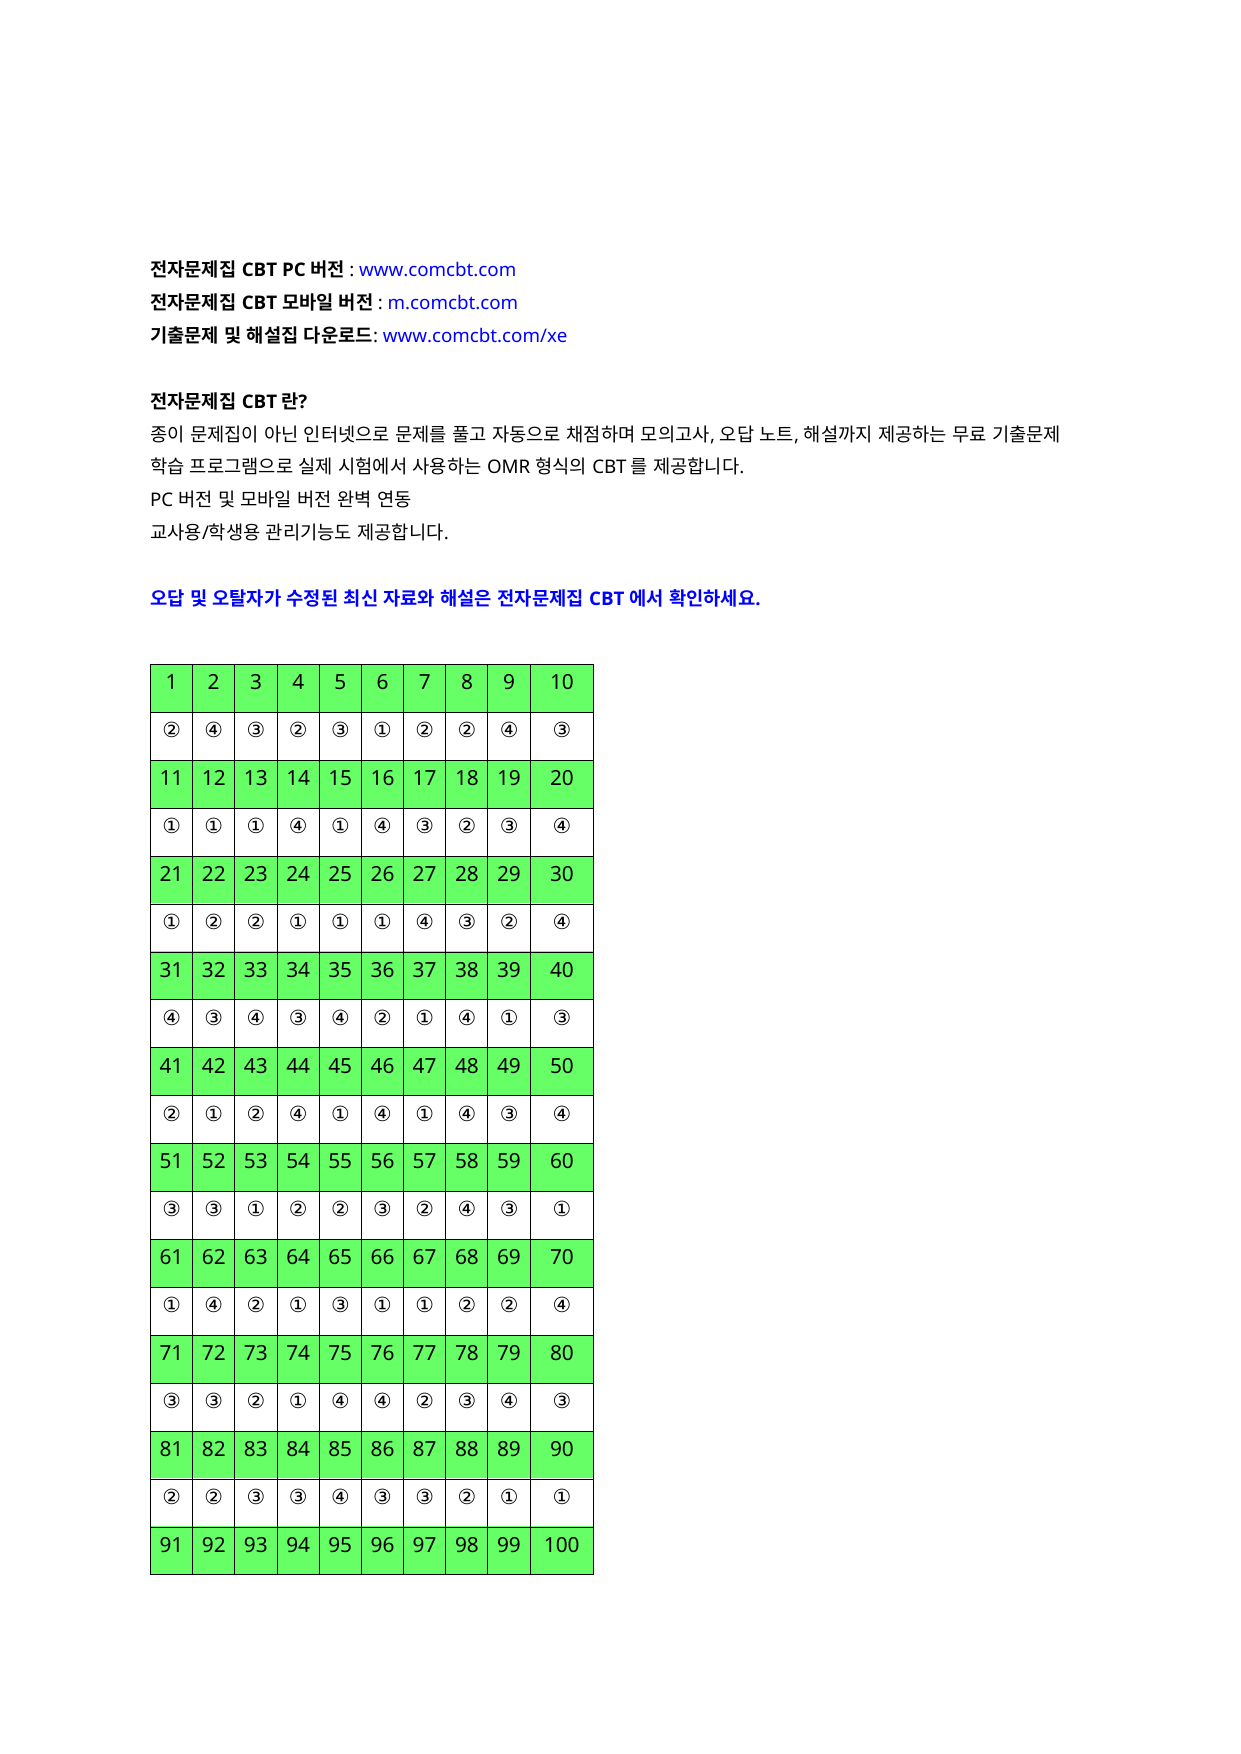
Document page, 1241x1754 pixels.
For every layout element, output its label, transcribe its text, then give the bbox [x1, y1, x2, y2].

table_cell 39 [488, 953, 530, 999]
table_cell 81 [151, 1432, 192, 1478]
table_cell ① [151, 1288, 192, 1335]
table_cell 31 [151, 953, 192, 999]
table_cell 79 [488, 1336, 530, 1383]
table_header 9 [488, 665, 530, 712]
table_cell 86 [362, 1432, 403, 1478]
table_cell 84 [278, 1432, 319, 1478]
table_cell ② [235, 1384, 277, 1431]
table_cell ④ [446, 1192, 487, 1239]
table_cell 51 [151, 1144, 192, 1191]
table_cell 94 [278, 1528, 319, 1574]
table_cell 18 [446, 761, 487, 808]
table_cell ② [235, 1288, 277, 1335]
table_cell 16 [362, 761, 403, 808]
table_cell 56 [362, 1144, 403, 1191]
table_cell 32 [193, 953, 234, 999]
table_cell 77 [404, 1336, 445, 1383]
table_cell 52 [193, 1144, 234, 1191]
table_cell 33 [235, 953, 277, 999]
table_cell ① [488, 1000, 530, 1047]
table_cell ④ [531, 809, 593, 856]
table_cell 80 [531, 1336, 593, 1383]
table_cell ① [278, 1384, 319, 1431]
table_header 4 [278, 665, 319, 712]
table_cell 88 [446, 1432, 487, 1478]
table_cell 43 [235, 1048, 277, 1095]
table_cell ② [404, 1384, 445, 1431]
table_cell ③ [488, 1192, 530, 1239]
table_cell 60 [531, 1144, 593, 1191]
table_cell ③ [362, 1480, 403, 1526]
table_cell ② [404, 713, 445, 760]
table_cell 82 [193, 1432, 234, 1478]
table_cell 74 [278, 1336, 319, 1383]
table_header 1 [151, 665, 192, 712]
table_cell ③ [531, 1384, 593, 1431]
table_cell ② [235, 905, 277, 951]
table_cell 38 [446, 953, 487, 999]
table_cell 83 [235, 1432, 277, 1478]
table_cell ① [278, 1288, 319, 1335]
table_cell 69 [488, 1240, 530, 1287]
table_cell ③ [235, 1480, 277, 1526]
table_cell 99 [488, 1528, 530, 1574]
table_cell 49 [488, 1048, 530, 1095]
table_cell 36 [362, 953, 403, 999]
table_cell ③ [404, 1480, 445, 1526]
table_cell ① [235, 809, 277, 856]
table_cell ③ [362, 1192, 403, 1239]
table_cell 92 [193, 1528, 234, 1574]
table_cell ③ [235, 713, 277, 760]
table_cell ② [278, 713, 319, 760]
table_header 8 [446, 665, 487, 712]
table_cell ④ [320, 1480, 361, 1526]
text 전자문제집 CBT PC 버전 : www.comcbt.com 전자문제집 CBT 모바일 버전 : m.comcbt.com 기출문제 및 해설집 다운로드: www.comcbt.com/xe 전자문제집 CBT란? 종이 문제집이 아닌 인터넷으로 문제를 풀고 자동으로 채점하며 모의고사, 오답 노트, 해설까지 제공하는 무료 기출문제 학습 프로그램으로 실제 시험에서 사용하는 OMR 형식의 CBT를 제공합니다. PC 버전 및 모바일 버전 완벽 연동 교사용/학생용 관리기능도 제공합니다. 오답 및 오탈자가 수정된 최신 자료와 해설은 전자문제집 CBT 에서 확인하세요. [150, 255, 1090, 611]
table_cell 42 [193, 1048, 234, 1095]
table_cell ② [362, 1000, 403, 1047]
table_header 6 [362, 665, 403, 712]
table_cell ② [404, 1192, 445, 1239]
table_cell ③ [278, 1000, 319, 1047]
table_cell 96 [362, 1528, 403, 1574]
table_cell ① [404, 1000, 445, 1047]
table_cell 85 [320, 1432, 361, 1478]
table_cell 26 [362, 857, 403, 903]
table_cell ① [235, 1192, 277, 1239]
table_cell 58 [446, 1144, 487, 1191]
table_header 5 [320, 665, 361, 712]
table_cell 89 [488, 1432, 530, 1478]
table_cell ④ [362, 1096, 403, 1143]
table_cell 28 [446, 857, 487, 903]
table_cell ④ [193, 1288, 234, 1335]
table_cell ④ [278, 809, 319, 856]
table_cell 14 [278, 761, 319, 808]
table_cell ④ [320, 1000, 361, 1047]
table_cell 59 [488, 1144, 530, 1191]
table_cell ② [193, 905, 234, 951]
table_cell ④ [404, 905, 445, 951]
table_cell ② [151, 1096, 192, 1143]
table_cell ① [320, 1096, 361, 1143]
table_cell ① [151, 905, 192, 951]
table_cell ④ [488, 713, 530, 760]
table_cell 20 [531, 761, 593, 808]
table_cell 27 [404, 857, 445, 903]
table_cell ② [488, 1288, 530, 1335]
table_cell 44 [278, 1048, 319, 1095]
table_cell ① [193, 1096, 234, 1143]
table_cell ② [446, 809, 487, 856]
table_cell ③ [531, 713, 593, 760]
table_cell ③ [488, 1096, 530, 1143]
table_cell 91 [151, 1528, 192, 1574]
table_cell 35 [320, 953, 361, 999]
table_cell ③ [446, 905, 487, 951]
table_cell ② [488, 905, 530, 951]
table_cell 87 [404, 1432, 445, 1478]
table_cell ① [320, 809, 361, 856]
table_cell 50 [531, 1048, 593, 1095]
table_cell 40 [531, 953, 593, 999]
table_cell 12 [193, 761, 234, 808]
table_cell 30 [531, 857, 593, 903]
table_cell 73 [235, 1336, 277, 1383]
table_cell ④ [531, 1096, 593, 1143]
table_cell ① [278, 905, 319, 951]
table_cell ① [362, 905, 403, 951]
table_cell 13 [235, 761, 277, 808]
table_cell ④ [446, 1096, 487, 1143]
table_cell 47 [404, 1048, 445, 1095]
table_cell ② [446, 1288, 487, 1335]
table_cell 68 [446, 1240, 487, 1287]
table_cell 29 [488, 857, 530, 903]
table_cell ① [362, 1288, 403, 1335]
table_cell 63 [235, 1240, 277, 1287]
table_header 10 [531, 665, 593, 712]
table_cell 66 [362, 1240, 403, 1287]
table_cell ③ [278, 1480, 319, 1526]
table_cell ③ [320, 713, 361, 760]
table_cell ② [446, 1480, 487, 1526]
table_header 3 [235, 665, 277, 712]
table_cell 54 [278, 1144, 319, 1191]
table_cell ④ [531, 1288, 593, 1335]
table_cell 34 [278, 953, 319, 999]
table_cell 70 [531, 1240, 593, 1287]
table_cell ④ [531, 905, 593, 951]
table_cell ④ [193, 713, 234, 760]
table_cell ③ [446, 1384, 487, 1431]
table_cell ④ [488, 1384, 530, 1431]
table_cell 23 [235, 857, 277, 903]
table_cell ① [193, 809, 234, 856]
table_cell 64 [278, 1240, 319, 1287]
table_cell ③ [531, 1000, 593, 1047]
table_cell 95 [320, 1528, 361, 1574]
table_cell ④ [151, 1000, 192, 1047]
table_cell ④ [320, 1384, 361, 1431]
table_cell 75 [320, 1336, 361, 1383]
table_cell ③ [151, 1192, 192, 1239]
table_cell 17 [404, 761, 445, 808]
table_cell ② [151, 1480, 192, 1526]
table_cell ③ [151, 1384, 192, 1431]
table_cell ① [404, 1288, 445, 1335]
table_cell ① [404, 1096, 445, 1143]
table_cell ③ [193, 1384, 234, 1431]
table_cell 62 [193, 1240, 234, 1287]
table_cell ① [151, 809, 192, 856]
table_cell ③ [193, 1000, 234, 1047]
table_cell ② [151, 713, 192, 760]
table_cell 22 [193, 857, 234, 903]
table_cell 67 [404, 1240, 445, 1287]
table_cell ③ [193, 1192, 234, 1239]
table_cell ① [531, 1480, 593, 1526]
table_cell 37 [404, 953, 445, 999]
table_cell 48 [446, 1048, 487, 1095]
table_cell 71 [151, 1336, 192, 1383]
table_cell 93 [235, 1528, 277, 1574]
table_cell ④ [446, 1000, 487, 1047]
table_cell ① [362, 713, 403, 760]
table_cell 97 [404, 1528, 445, 1574]
table_cell 57 [404, 1144, 445, 1191]
table_cell ④ [278, 1096, 319, 1143]
table_cell ① [531, 1192, 593, 1239]
table_cell ② [193, 1480, 234, 1526]
table_cell 100 [531, 1528, 593, 1574]
table_cell 46 [362, 1048, 403, 1095]
table_cell ③ [404, 809, 445, 856]
table_cell 15 [320, 761, 361, 808]
table_cell 61 [151, 1240, 192, 1287]
table_cell 45 [320, 1048, 361, 1095]
table_cell ② [235, 1096, 277, 1143]
table_cell ③ [488, 809, 530, 856]
table_cell 65 [320, 1240, 361, 1287]
table_cell 53 [235, 1144, 277, 1191]
table_cell 19 [488, 761, 530, 808]
table_cell 78 [446, 1336, 487, 1383]
table_cell 55 [320, 1144, 361, 1191]
table_cell 11 [151, 761, 192, 808]
table_cell ① [488, 1480, 530, 1526]
table_header 7 [404, 665, 445, 712]
table_cell ② [278, 1192, 319, 1239]
table_cell 76 [362, 1336, 403, 1383]
table_cell ② [446, 713, 487, 760]
table_cell 72 [193, 1336, 234, 1383]
table_cell ④ [362, 1384, 403, 1431]
table_cell 90 [531, 1432, 593, 1478]
table_cell 25 [320, 857, 361, 903]
table_cell 41 [151, 1048, 192, 1095]
table_cell ② [320, 1192, 361, 1239]
table_cell ④ [362, 809, 403, 856]
table_cell ① [320, 905, 361, 951]
table_cell 21 [151, 857, 192, 903]
table_cell ④ [235, 1000, 277, 1047]
table_cell 24 [278, 857, 319, 903]
table_header 2 [193, 665, 234, 712]
table_cell 98 [446, 1528, 487, 1574]
table_cell ③ [320, 1288, 361, 1335]
